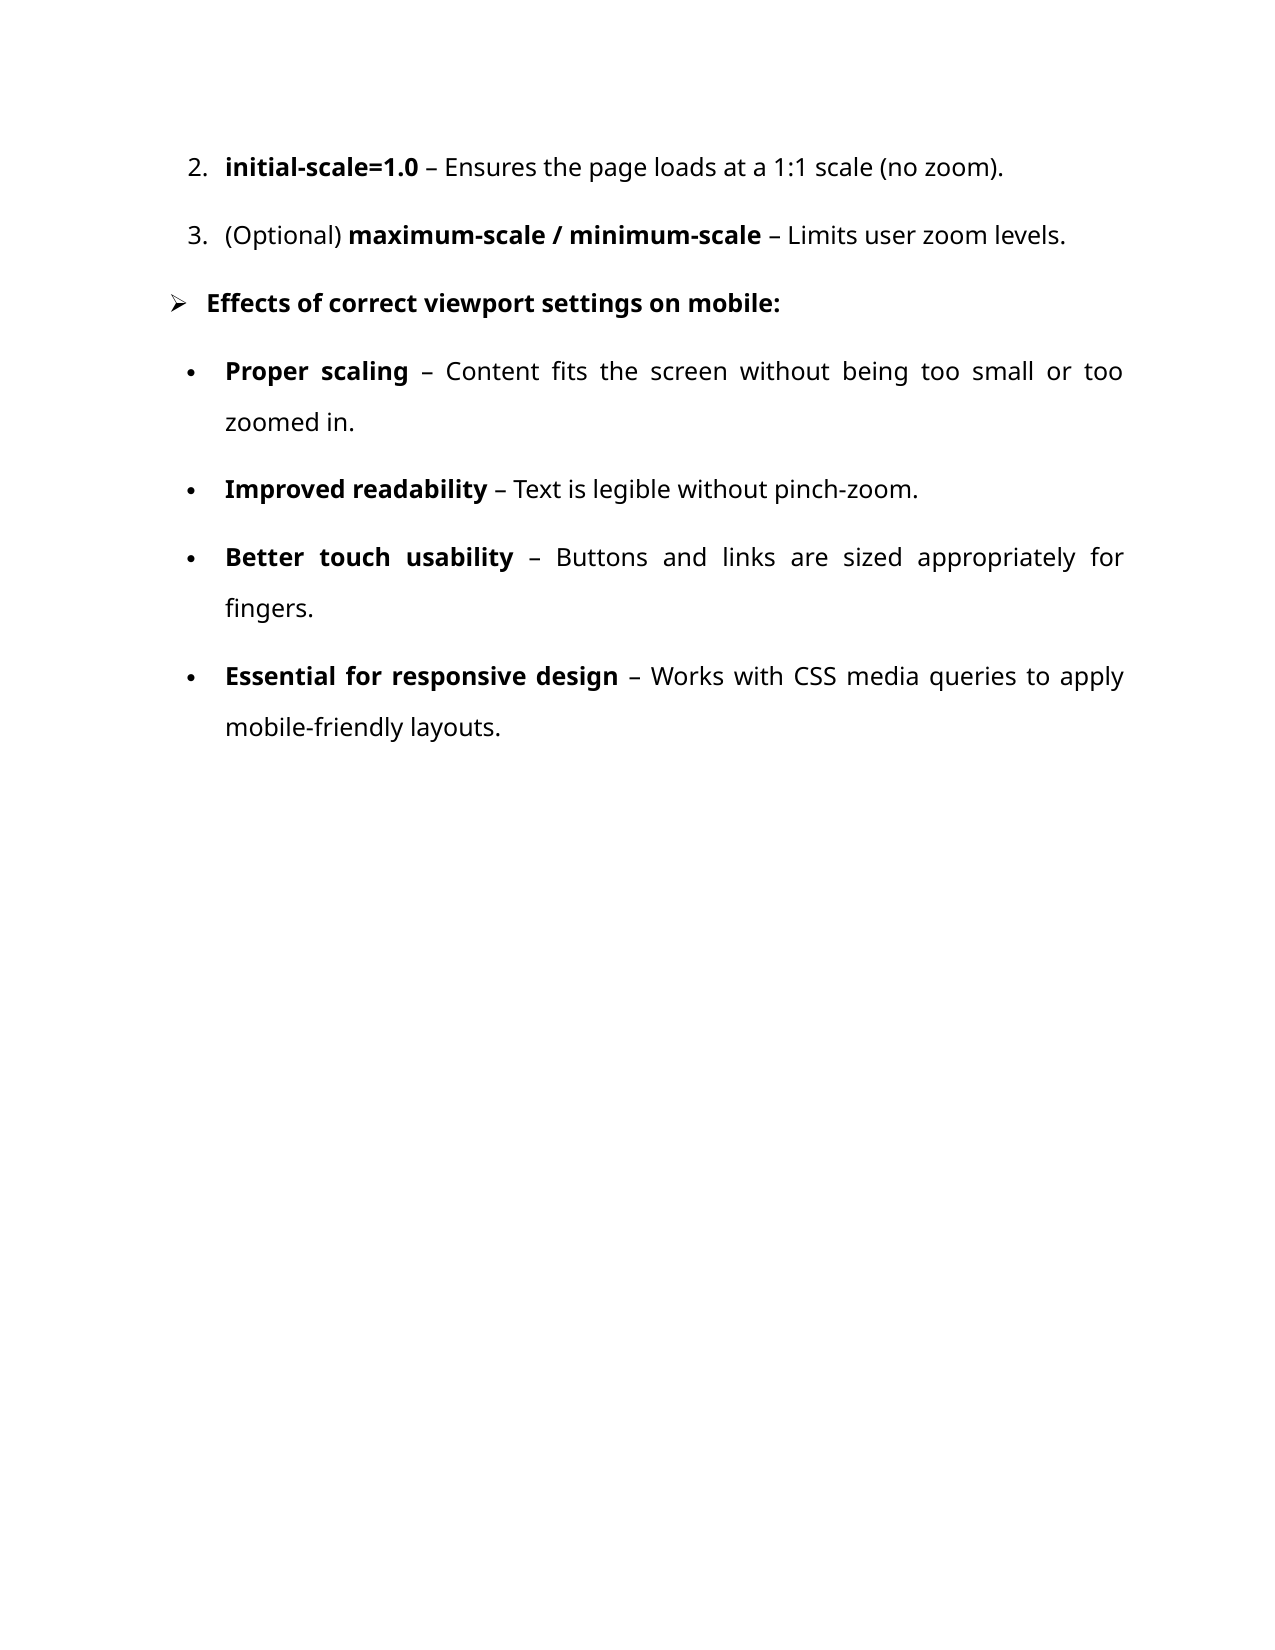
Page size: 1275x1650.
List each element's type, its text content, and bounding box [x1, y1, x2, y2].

list Better touch usability – Buttons and links are sized appropriately for fingers. [187, 539, 1125, 625]
list Effects of correct viewport settings on mobile: [169, 285, 1125, 319]
list (Optional) maximum-scale / minimum-scale – Limits user zoom levels. [187, 218, 1125, 252]
list initial-scale=1.0 – Ensures the page loads at a 1:1 scale (no zoom). [187, 150, 1125, 184]
list Essential for responsive design – Works with CSS media queries to apply mobile-friendly layouts. [187, 658, 1125, 743]
list Proper scaling – Content fits the screen without being too small or too zoomed in. [187, 353, 1125, 438]
list Improved readability – Text is legible without pinch-zoom. [187, 472, 1125, 506]
